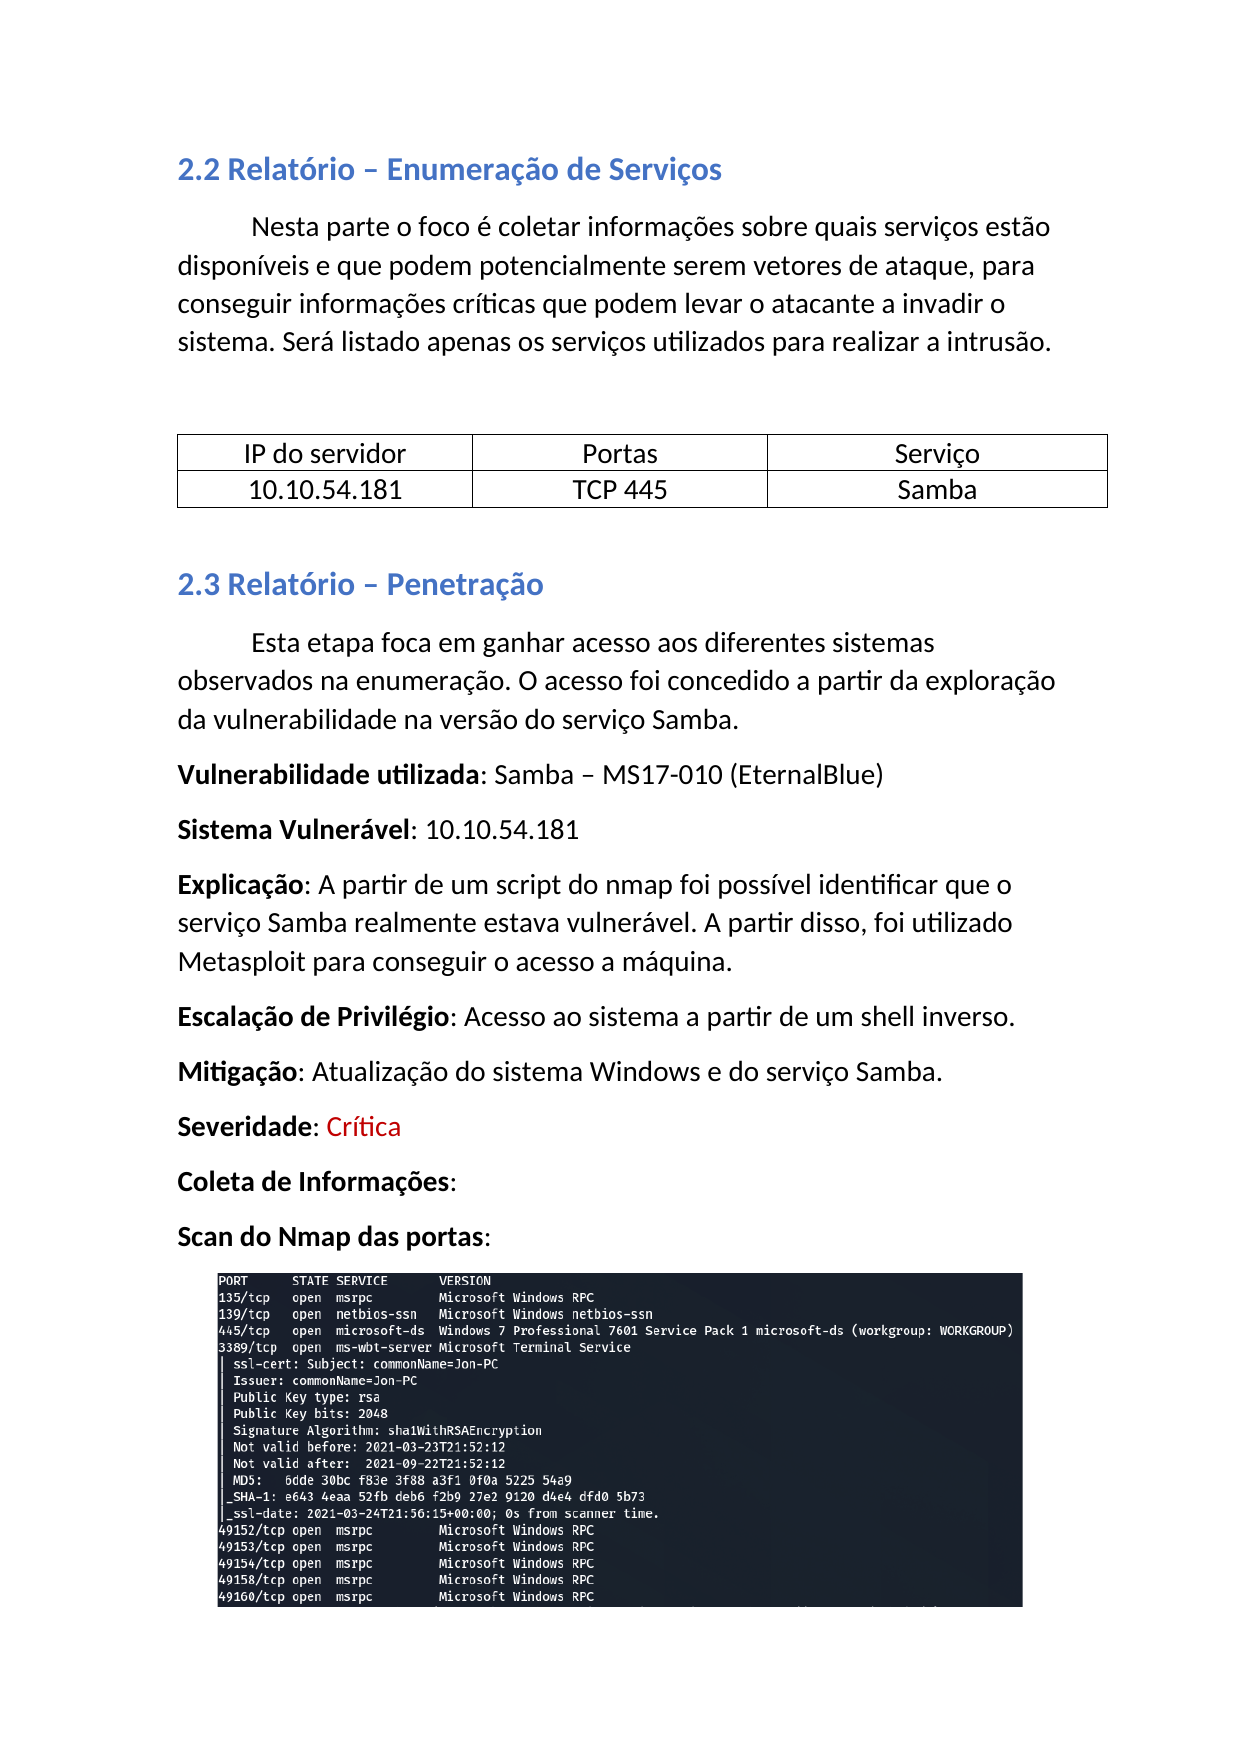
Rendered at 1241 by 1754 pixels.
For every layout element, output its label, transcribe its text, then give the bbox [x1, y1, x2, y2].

picture [217, 1273, 1023, 1607]
table_header Portas [473, 435, 767, 470]
table_cell TCP 445 [473, 471, 767, 507]
text Nesta parte o foco é coletar informações sobre quais serviços estão disponíveis e que podem potencialmente serem vetores de ataque, para conseguir informações críticas que podem levar o atacante a invadir o sistema. Será listado apenas os serviços utilizados para realizar a intrusão. [177, 208, 1063, 359]
text Vulnerabilidade utilizada: Samba – MS17-010 (EternalBlue) [177, 756, 1063, 791]
text Explicação: A partir de um script do nmap foi possível identificar que o serviço Samba realmente estava vulnerável. A partir disso, foi utilizado Metasploit para conseguir o acesso a máquina. [177, 866, 1063, 978]
text Coleta de Informações: [177, 1163, 1063, 1199]
text Scan do Nmap das portas: [177, 1218, 1063, 1254]
text Esta etapa foca em ganhar acesso aos diferentes sistemas observados na enumeração. O acesso foi concedido a partir da exploração da vulnerabilidade na versão do serviço Samba. [177, 624, 1063, 736]
table_header IP do servidor [178, 435, 472, 470]
text Sistema Vulnerável: 10.10.54.181 [177, 811, 1063, 847]
text 2.3 Relatório – Penetração [177, 563, 1063, 604]
table_cell 10.10.54.181 [178, 471, 472, 507]
text Severidade: Crítica [177, 1108, 1063, 1144]
text 2.2 Relatório – Enumeração de Serviços [177, 148, 1063, 188]
table_header Serviço [768, 435, 1107, 470]
text Escalação de Privilégio: Acesso ao sistema a partir de um shell inverso. [177, 998, 1063, 1034]
table_cell Samba [768, 471, 1107, 507]
text Mitigação: Atualização do sistema Windows e do serviço Samba. [177, 1053, 1063, 1089]
